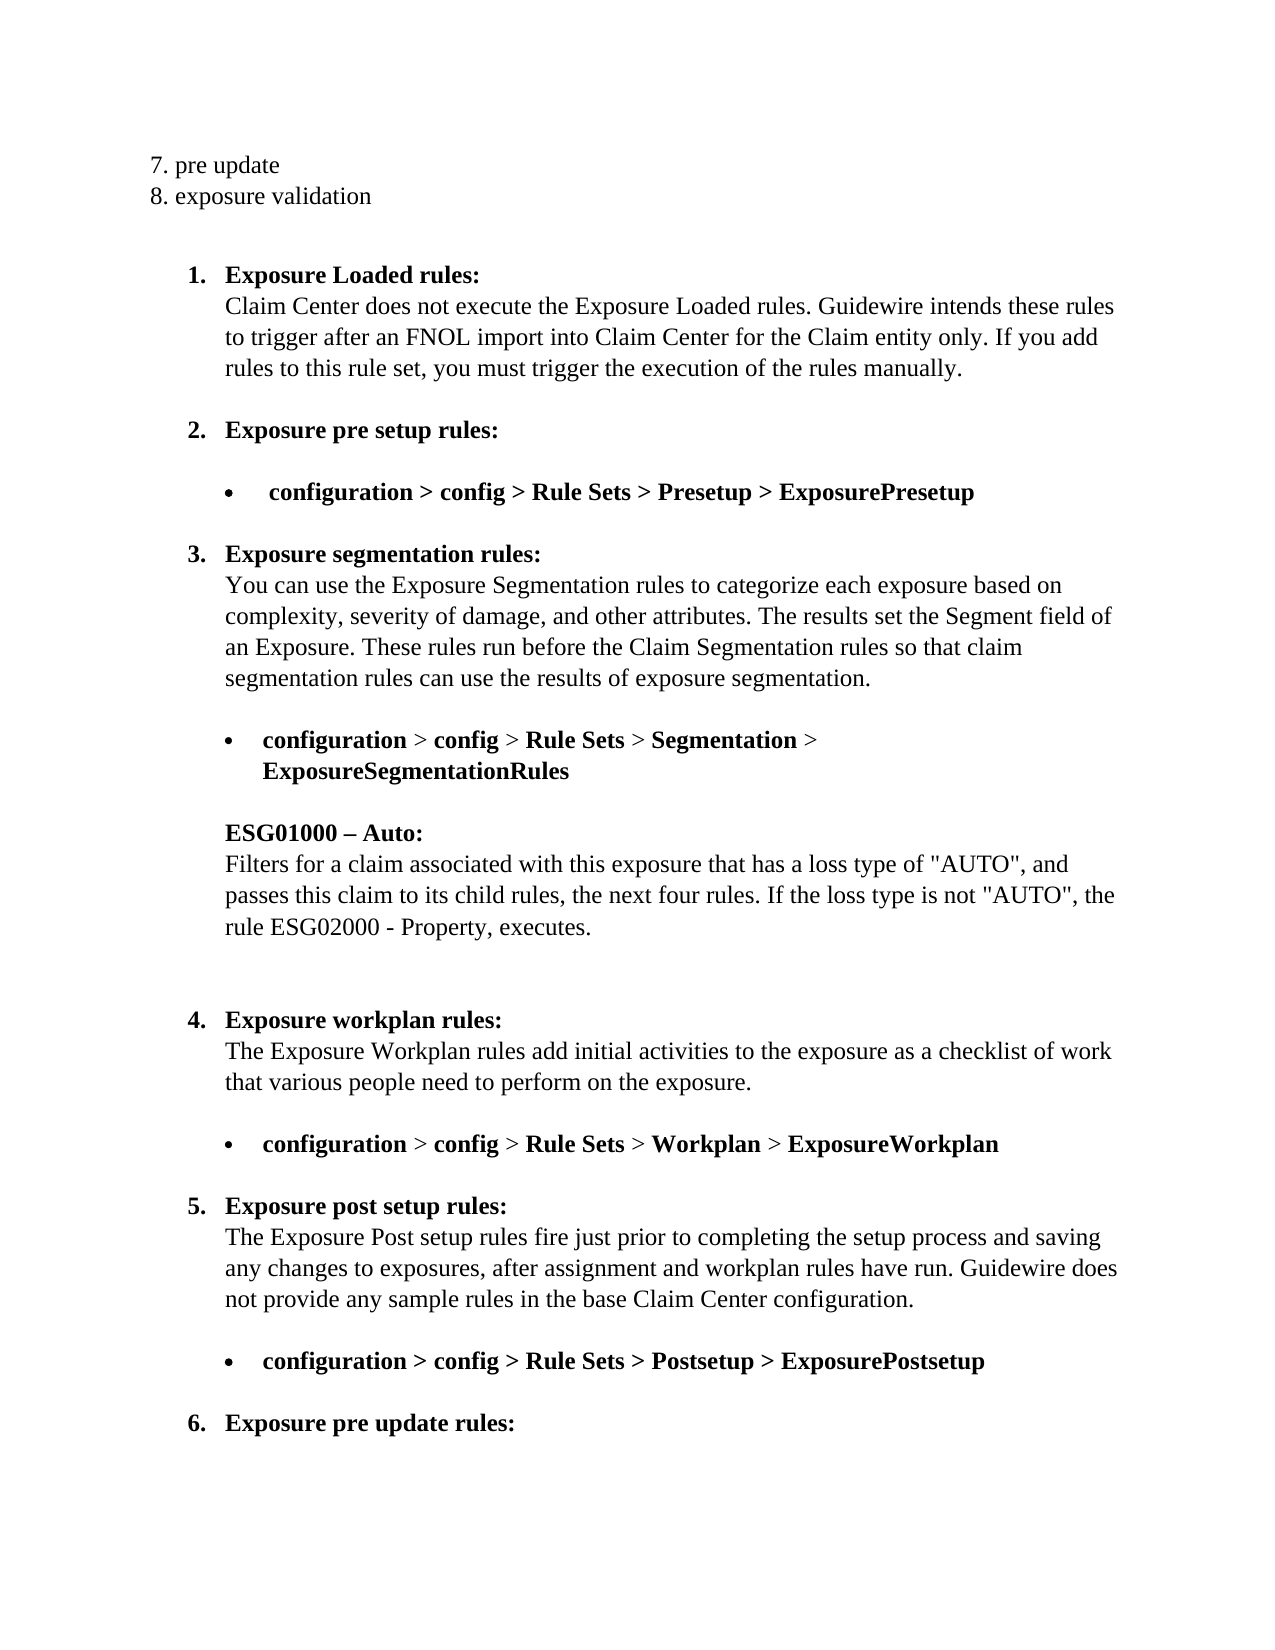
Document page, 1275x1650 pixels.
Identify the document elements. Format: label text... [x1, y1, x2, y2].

list Claim Center does not execute the Exposure Loaded rules. Guidewire intends these rules to trigger after an FNOL import into Claim Center for the Claim entity only. If you add rules to this rule set, you must trigger the execution of the rules manually. [225, 291, 1125, 382]
list Exposure workplan rules: [187, 1005, 1125, 1033]
list configuration > config > Rule Sets > Presetup > ExposurePresetup [225, 477, 1125, 506]
list configuration > config > Rule Sets > Workplan > ExposureWorkplan [225, 1129, 1125, 1158]
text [150, 150, 1125, 210]
list Exposure segmentation rules: [187, 539, 1125, 568]
list configuration > config > Rule Sets > Segmentation > ExposureSegmentationRules [225, 725, 1125, 785]
list Exposure post setup rules: [187, 1191, 1125, 1220]
list Exposure pre update rules: [187, 1408, 1125, 1437]
list Exposure pre setup rules: [187, 415, 1125, 444]
list The Exposure Post setup rules fire just prior to completing the setup process and saving any changes to exposures, after assignment and workplan rules have run. Guidewire does not provide any sample rules in the base Claim Center configuration. [225, 1222, 1125, 1313]
list configuration > config > Rule Sets > Postsetup > ExposurePostsetup [225, 1346, 1125, 1375]
list Exposure Loaded rules: [187, 260, 1125, 288]
list You can use the Exposure Segmentation rules to categorize each exposure based on complexity, severity of damage, and other attributes. The results set the Segment field of an Exposure. These rules run before the Claim Segmentation rules so that claim segmentation rules can use the results of exposure segmentation. [225, 570, 1125, 692]
list The Exposure Workplan rules add initial activities to the exposure as a checklist of work that various people need to perform on the exposure. [225, 1036, 1125, 1096]
list Filters for a claim associated with this exposure that has a loss type of "AUTO", and passes this claim to its child rules, the next four rules. If the loss type is not "AUTO", the rule ESG02000 - Property, executes. [225, 849, 1125, 940]
list ESG01000 – Auto: [225, 818, 1125, 847]
